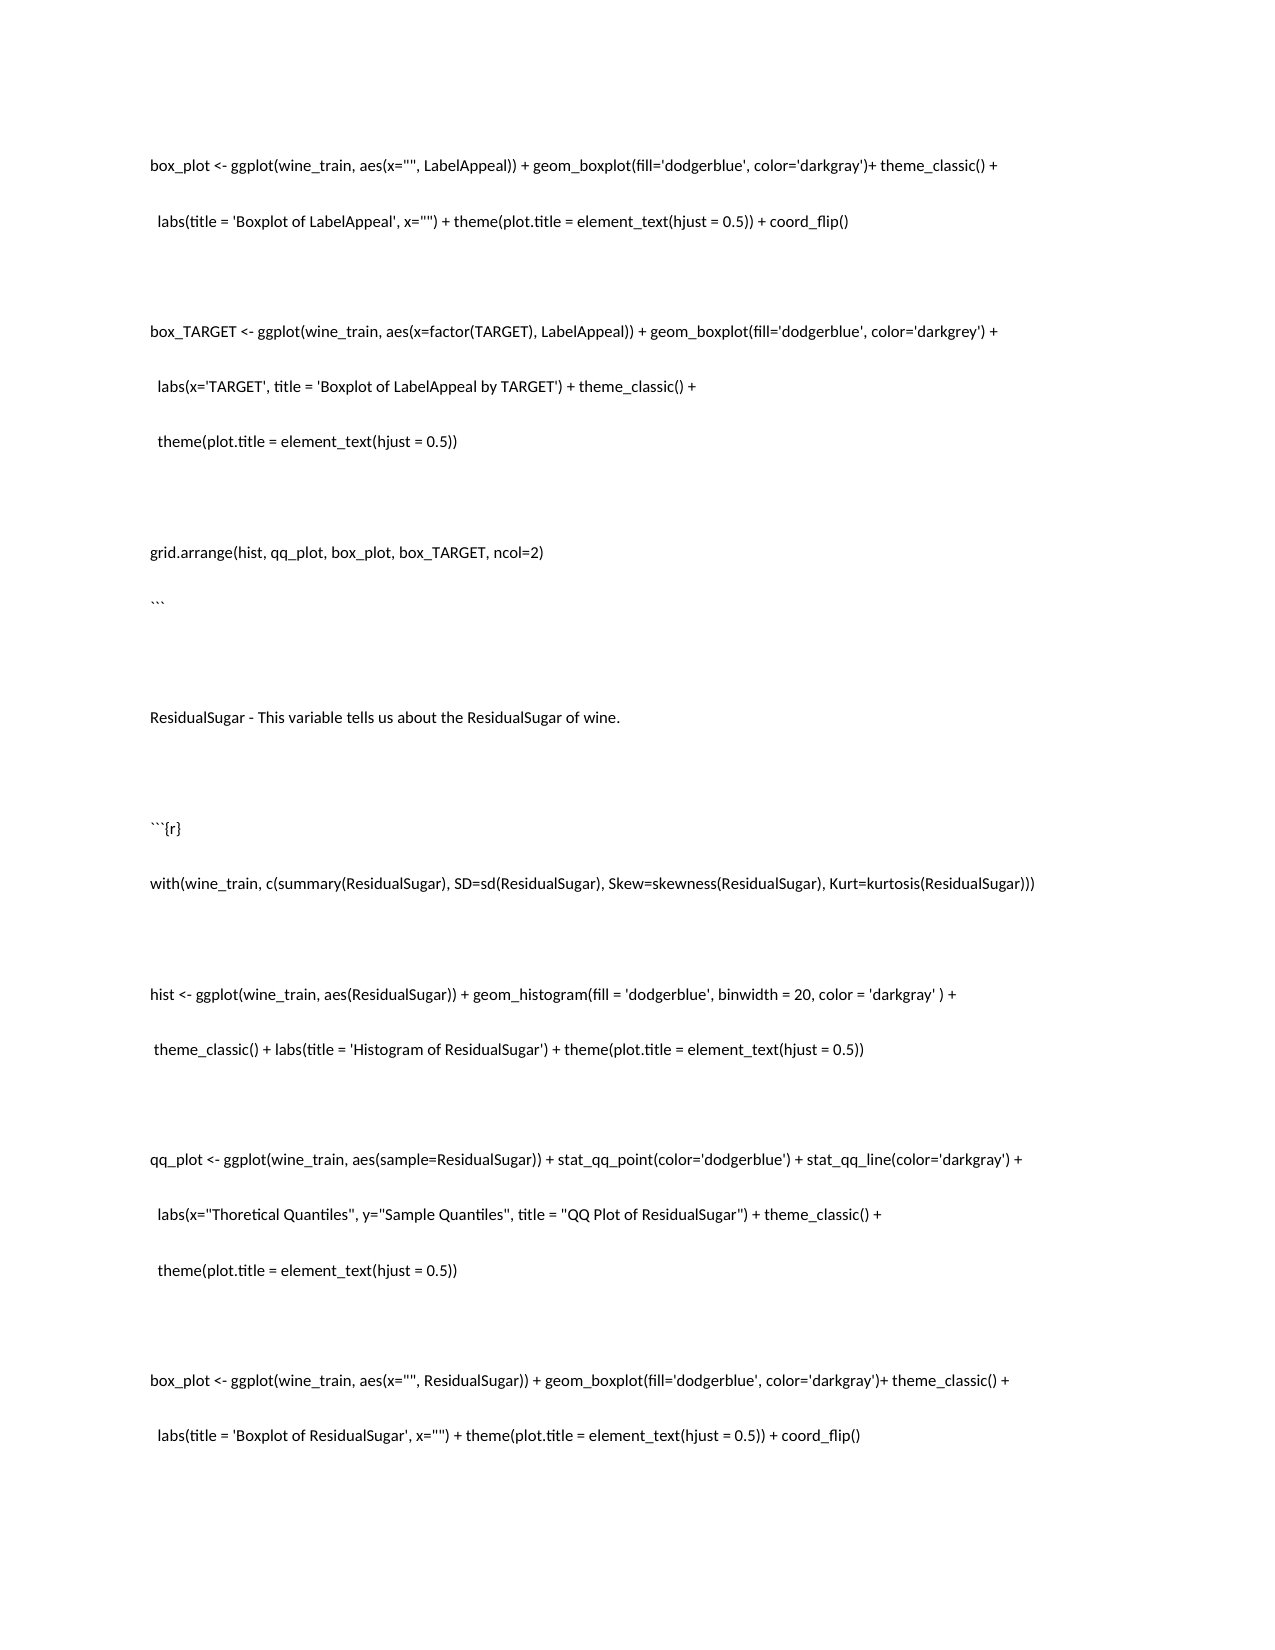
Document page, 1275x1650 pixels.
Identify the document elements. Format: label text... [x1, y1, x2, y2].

text theme(plot.title = element_text(hjust = 0.5)) [150, 1254, 1125, 1280]
text theme(plot.title = element_text(hjust = 0.5)) [150, 426, 1125, 452]
text labs(x="Thoretical Quantiles", y="Sample Quantiles", title = "QQ Plot of ResidualSugar") + theme_classic() + [150, 1199, 1125, 1225]
text hist <- ggplot(wine_train, aes(ResidualSugar)) + geom_histogram(fill = 'dodgerblue', binwidth = 20, color = 'darkgray' ) + [150, 978, 1125, 1004]
text labs(x='TARGET', title = 'Boxplot of LabelAppeal by TARGET') + theme_classic() + [150, 371, 1125, 397]
text labs(title = 'Boxplot of LabelAppeal', x="") + theme(plot.title = element_text(hjust = 0.5)) + coord_flip() [150, 205, 1125, 231]
text with(wine_train, c(summary(ResidualSugar), SD=sd(ResidualSugar), Skew=skewness(ResidualSugar), Kurt=kurtosis(ResidualSugar))) [150, 868, 1125, 894]
text grid.arrange(hist, qq_plot, box_plot, box_TARGET, ncol=2) [150, 536, 1125, 562]
text box_TARGET <- ggplot(wine_train, aes(x=factor(TARGET), LabelAppeal)) + geom_boxplot(fill='dodgerblue', color='darkgrey') + [150, 316, 1125, 342]
text box_plot <- ggplot(wine_train, aes(x="", ResidualSugar)) + geom_boxplot(fill='dodgerblue', color='darkgray')+ theme_classic() + [150, 1364, 1125, 1391]
text ResidualSugar - This variable tells us about the ResidualSugar of wine. [150, 702, 1125, 728]
text labs(title = 'Boxplot of ResidualSugar', x="") + theme(plot.title = element_text(hjust = 0.5)) + coord_flip() [150, 1420, 1125, 1446]
text ```{r} [150, 812, 1125, 838]
text theme_classic() + labs(title = 'Histogram of ResidualSugar') + theme(plot.title = element_text(hjust = 0.5)) [150, 1033, 1125, 1059]
text box_plot <- ggplot(wine_train, aes(x="", LabelAppeal)) + geom_boxplot(fill='dodgerblue', color='darkgray')+ theme_classic() + [150, 150, 1125, 176]
text ``` [150, 592, 1125, 618]
text qq_plot <- ggplot(wine_train, aes(sample=ResidualSugar)) + stat_qq_point(color='dodgerblue') + stat_qq_line(color='darkgray') + [150, 1144, 1125, 1170]
